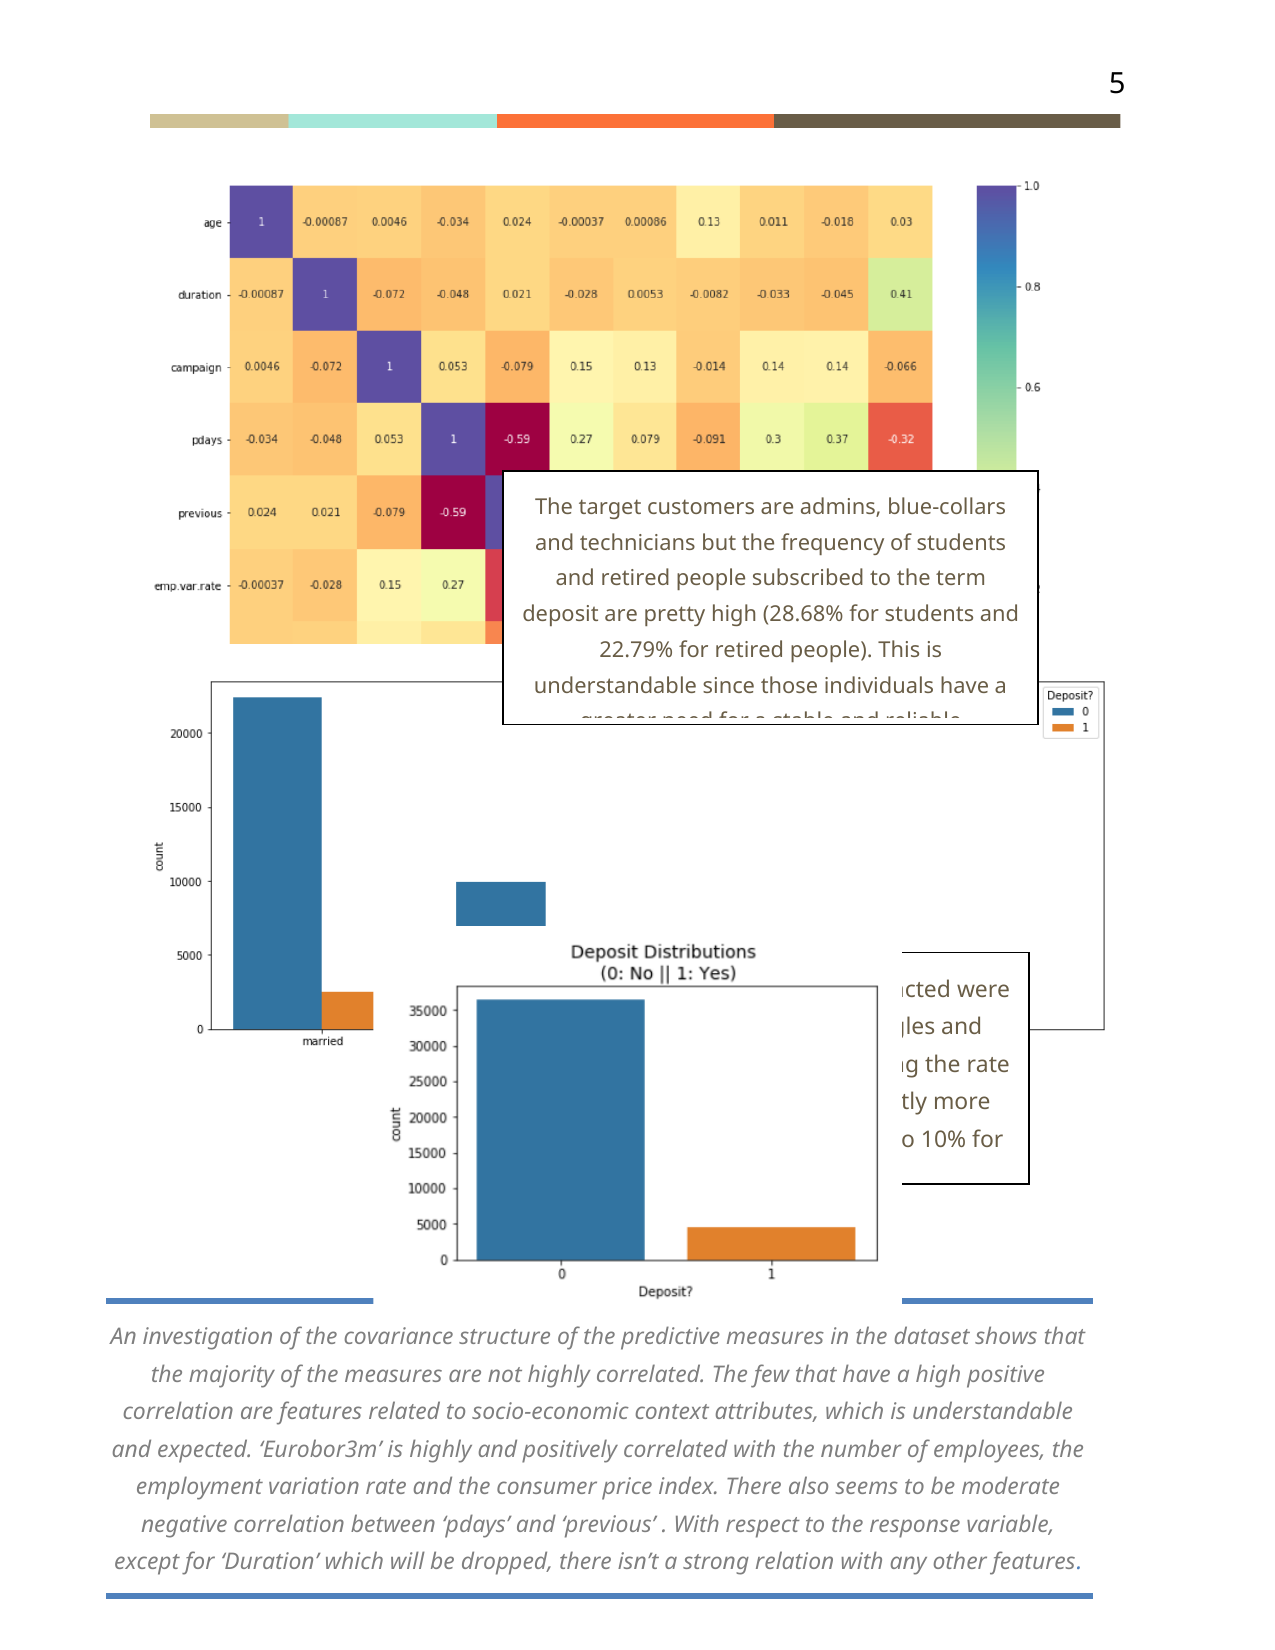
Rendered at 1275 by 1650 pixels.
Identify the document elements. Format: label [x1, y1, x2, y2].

picture [134, 172, 1125, 1315]
picture [150, 114, 1121, 128]
